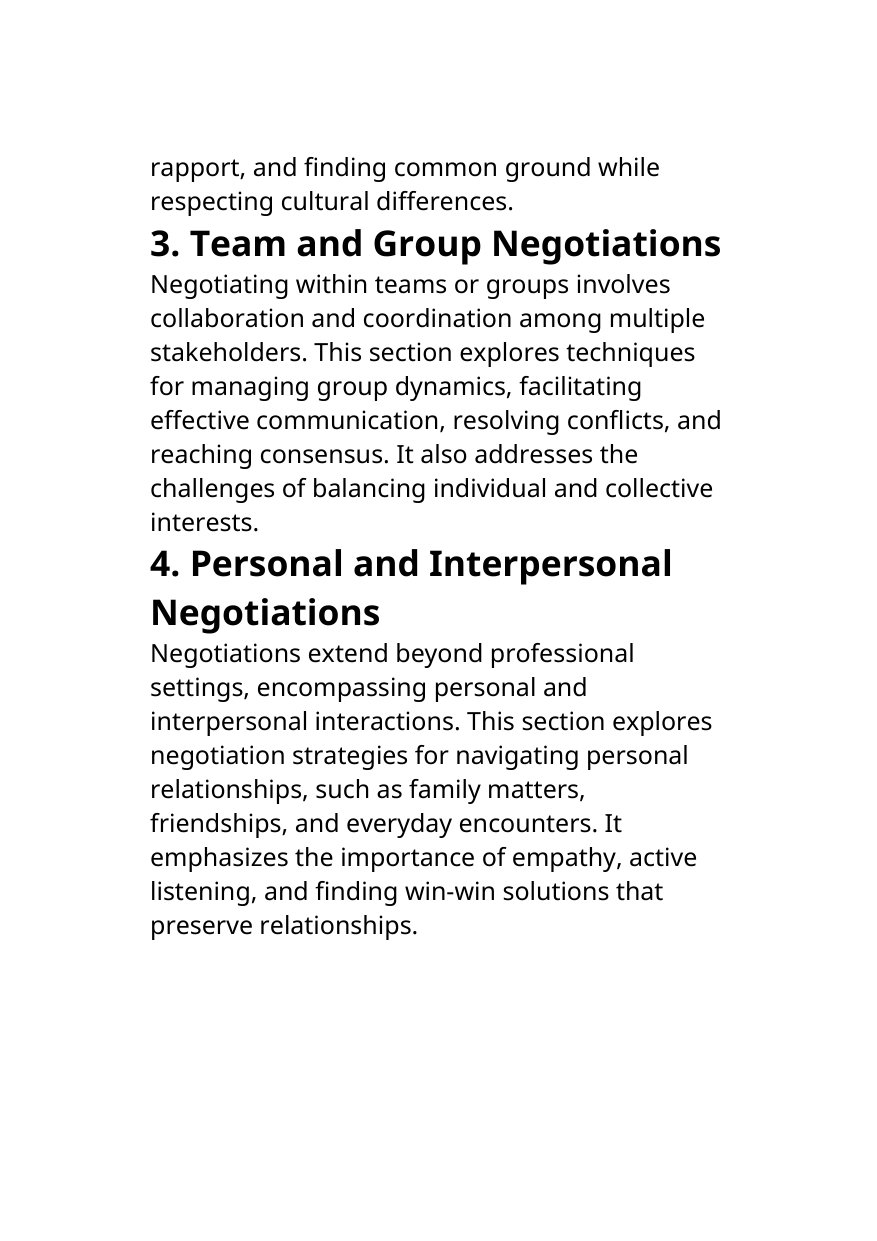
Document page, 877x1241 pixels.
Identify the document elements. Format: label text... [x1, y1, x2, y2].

subtitle 3. Team and Group Negotiations [150, 218, 727, 266]
text Negotiations extend beyond professional settings, encompassing personal and interpersonal interactions. This section explores negotiation strategies for navigating personal relationships, such as family matters, friendships, and everyday encounters. It emphasizes the importance of empathy, active listening, and finding win-win solutions that preserve relationships. [150, 635, 727, 942]
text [150, 150, 727, 218]
text Negotiating within teams or groups involves collaboration and coordination among multiple stakeholders. This section explores techniques for managing group dynamics, facilitating effective communication, resolving conflicts, and reaching consensus. It also addresses the challenges of balancing individual and collective interests. [150, 266, 727, 539]
subtitle 4. Personal and Interpersonal Negotiations [150, 539, 727, 635]
